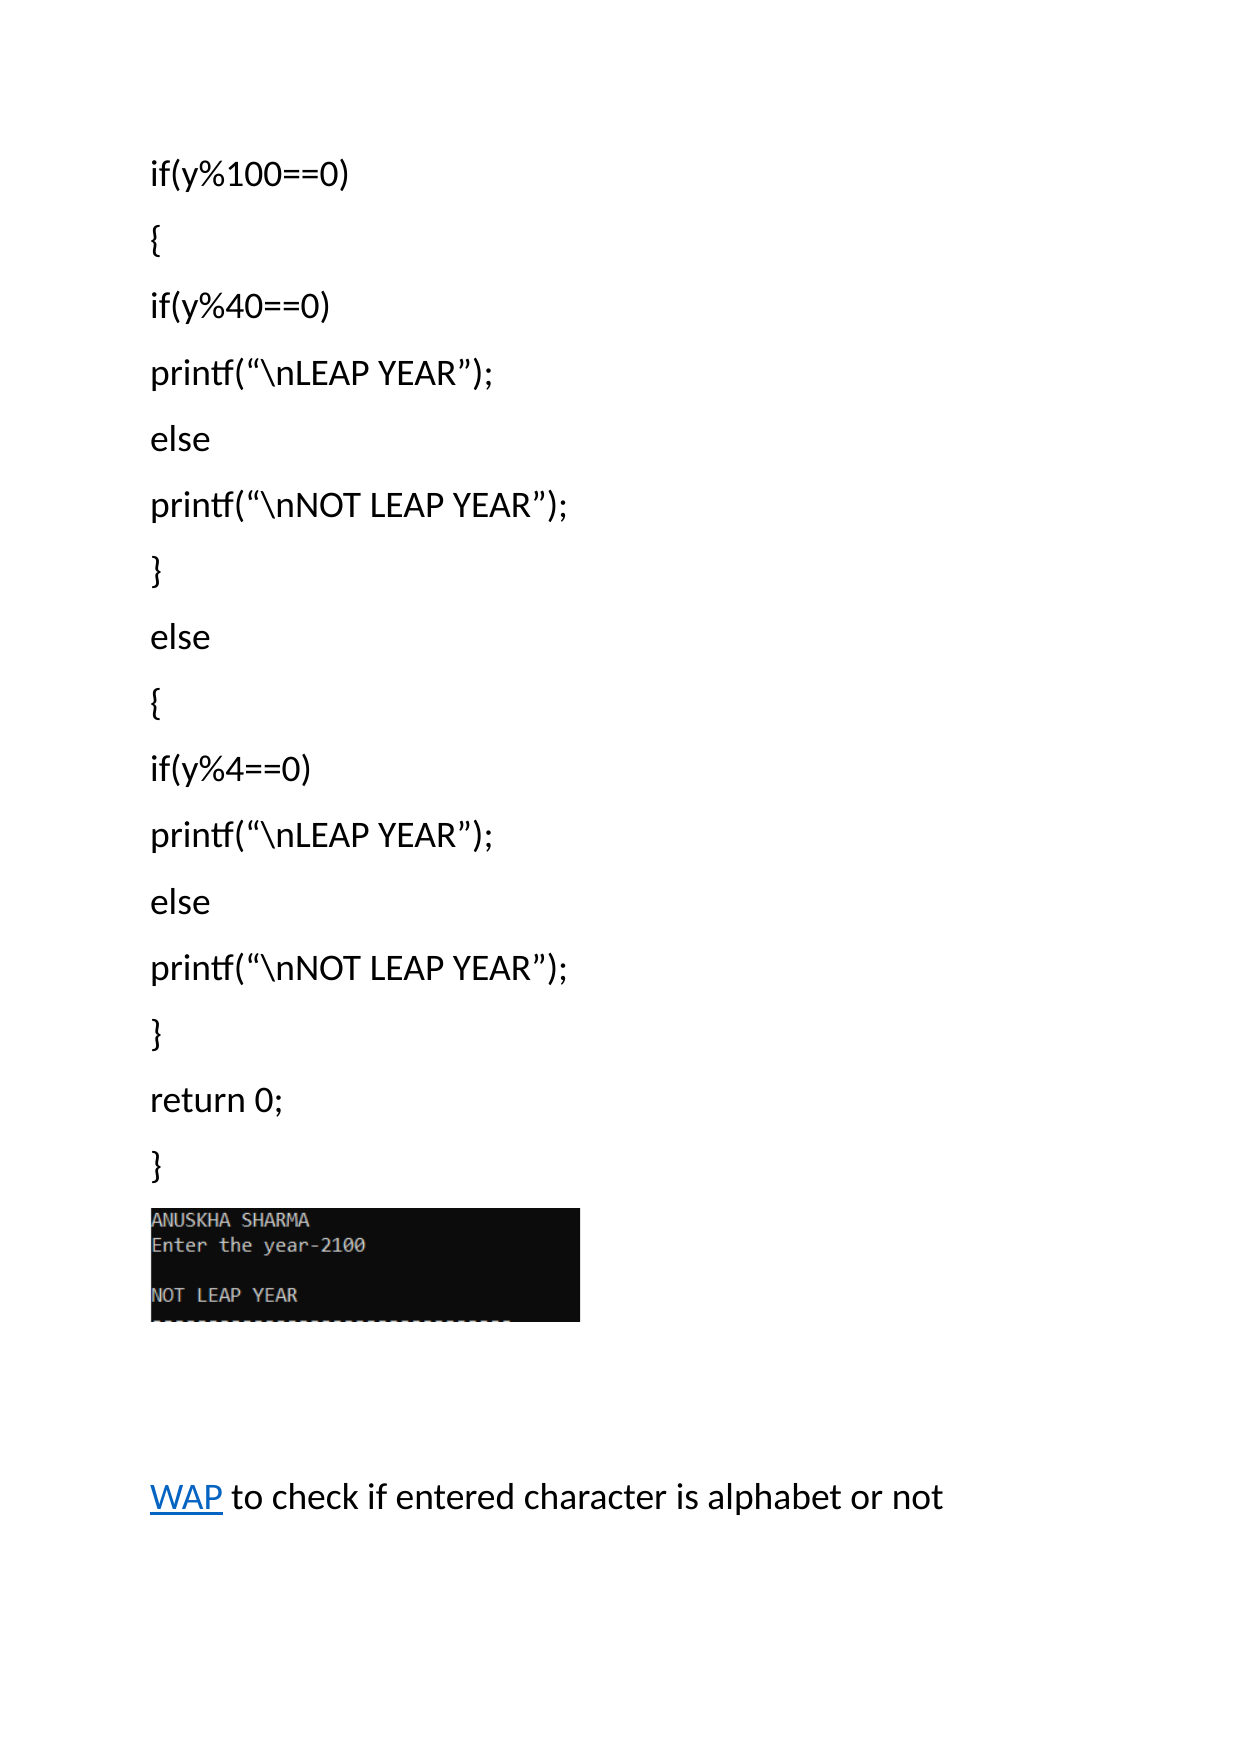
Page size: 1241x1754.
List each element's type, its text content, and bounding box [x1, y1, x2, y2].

text } [150, 547, 1090, 593]
text printf(“\nLEAP YEAR”); [150, 811, 1090, 857]
text } [150, 1010, 1090, 1056]
text if(y%40==0) [150, 282, 1090, 328]
text { [150, 216, 1090, 262]
text printf(“\nNOT LEAP YEAR”); [150, 481, 1090, 527]
text else [150, 613, 1090, 659]
text return 0; [150, 1076, 1090, 1122]
text WAP to check if entered character is alphabet or not [150, 1473, 1090, 1519]
text if(y%100==0) [150, 150, 1090, 196]
text } [150, 1142, 1090, 1188]
text printf(“\nLEAP YEAR”); [150, 348, 1090, 394]
text { [150, 679, 1090, 725]
text else [150, 878, 1090, 923]
text else [150, 414, 1090, 460]
text printf(“\nNOT LEAP YEAR”); [150, 944, 1090, 989]
text if(y%4==0) [150, 745, 1090, 791]
